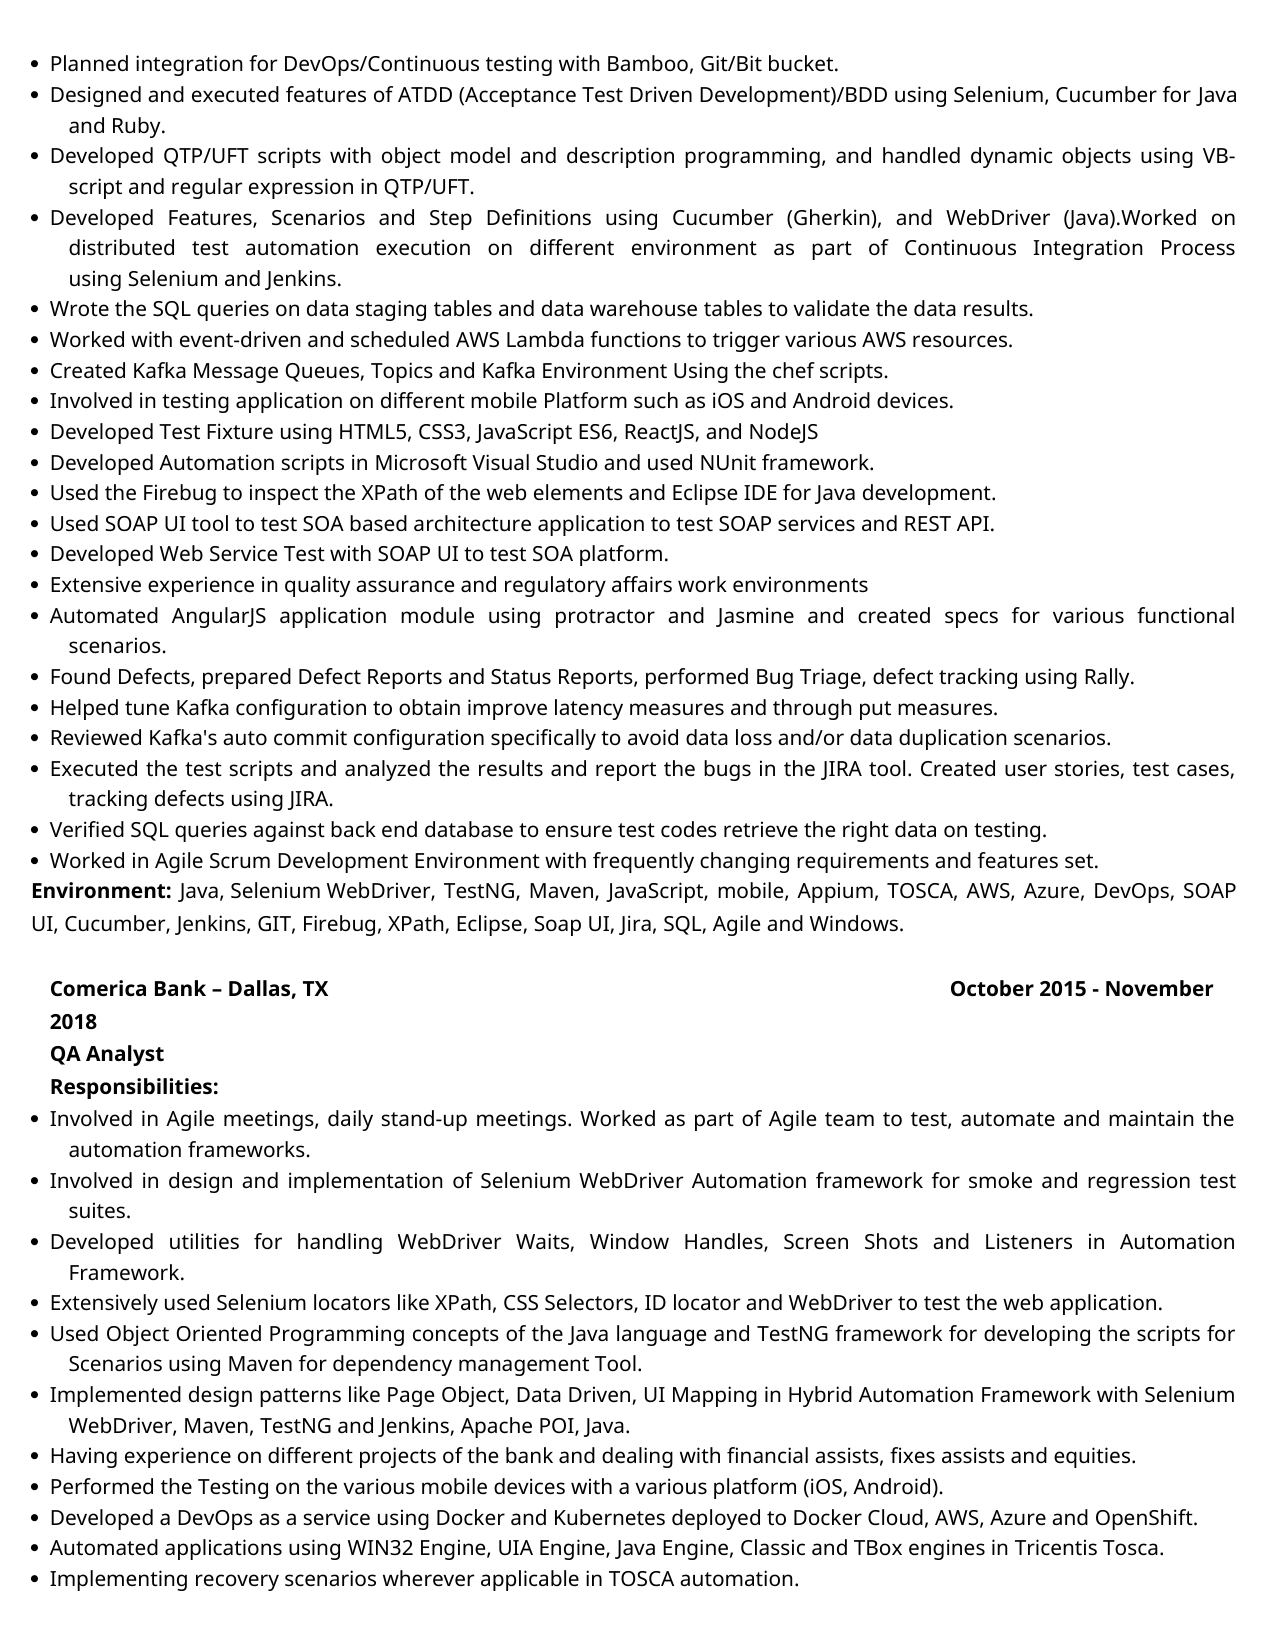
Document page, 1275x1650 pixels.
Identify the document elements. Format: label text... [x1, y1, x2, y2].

list Implementing recovery scenarios wherever applicable in TOSCA automation. [31, 1564, 1237, 1592]
list Developed Web Service Test with SOAP UI to test SOA platform. [31, 539, 1237, 568]
list Performed the Testing on the various mobile devices with a various platform (iOS, Android). [31, 1472, 1237, 1501]
list Created Kafka Message Queues, Topics and Kafka Environment Using the chef scripts. [31, 356, 1237, 384]
list Having experience on different projects of the bank and dealing with financial assists, fixes assists and equities. [31, 1441, 1237, 1470]
text Environment: Java, Selenium WebDriver, TestNG, Maven, JavaScript, mobile, Appium, TOSCA, AWS, Azure, DevOps, SOAP UI, Cucumber, Jenkins, GIT, Firebug, XPath, Eclipse, Soap UI, Jira, SQL, Agile and Windows. [31, 876, 1237, 937]
list Used Object Oriented Programming concepts of the Java language and TestNG framework for developing the scripts for Scenarios using Maven for dependency management Tool. [31, 1319, 1237, 1378]
list Used SOAP UI tool to test SOA based architecture application to test SOAP services and REST API. [31, 509, 1237, 537]
list Extensive experience in quality assurance and regulatory affairs work environments [31, 570, 1237, 598]
list Implemented design patterns like Page Object, Data Driven, UI Mapping in Hybrid Automation Framework with Selenium WebDriver, Maven, TestNG and Jenkins, Apache POI, Java. [31, 1380, 1237, 1439]
list Found Defects, prepared Defect Reports and Status Reports, performed Bug Triage, defect tracking using Rally. [31, 662, 1237, 690]
list Developed a DevOps as a service using Docker and Kubernetes deployed to Docker Cloud, AWS, Azure and OpenShift. [31, 1503, 1237, 1531]
text Comerica Bank – Dallas, TX October 2015 - November 2018 [49, 974, 1237, 1035]
list Worked in Agile Scrum Development Environment with frequently changing requirements and features set. [31, 846, 1237, 874]
list Worked with event-driven and scheduled AWS Lambda functions to trigger various AWS resources. [31, 325, 1237, 353]
list Wrote the SQL queries on data staging tables and data warehouse tables to validate the data results. [31, 294, 1237, 323]
list Developed QTP/UFT scripts with object model and description programming, and handled dynamic objects using VB-script and regular expression in QTP/UFT. [31, 141, 1237, 200]
text Responsibilities: [49, 1072, 1237, 1100]
list Involved in design and implementation of Selenium WebDriver Automation framework for smoke and regression test suites. [31, 1166, 1237, 1225]
list Extensively used Selenium locators like XPath, CSS Selectors, ID locator and WebDriver to test the web application. [31, 1288, 1237, 1317]
list Developed utilities for handling WebDriver Waits, Window Handles, Screen Shots and Listeners in Automation Framework. [31, 1227, 1237, 1286]
list Executed the test scripts and analyzed the results and report the bugs in the JIRA tool. Created user stories, test cases, tracking defects using JIRA. [31, 754, 1237, 813]
list Verified SQL queries against back end database to ensure test codes retrieve the right data on testing. [31, 815, 1237, 843]
list Helped tune Kafka configuration to obtain improve latency measures and through put measures. [31, 693, 1237, 721]
list Reviewed Kafka's auto commit configuration specifically to avoid data loss and/or data duplication scenarios. [31, 723, 1237, 752]
list Designed and executed features of ATDD (Acceptance Test Driven Development)/BDD using Selenium, Cucumber for Java and Ruby. [31, 80, 1237, 139]
list Automated applications using WIN32 Engine, UIA Engine, Java Engine, Classic and TBox engines in Tricentis Tosca. [31, 1533, 1237, 1562]
list Automated AngularJS application module using protractor and Jasmine and created specs for various functional scenarios. [31, 601, 1237, 660]
list Planned integration for DevOps/Continuous testing with Bamboo, Git/Bit bucket. [31, 49, 1237, 78]
list Developed Test Fixture using HTML5, CSS3, JavaScript ES6, ReactJS, and NodeJS [31, 417, 1237, 445]
text QA Analyst [49, 1039, 1237, 1068]
list Involved in Agile meetings, daily stand-up meetings. Worked as part of Agile team to test, automate and maintain the automation frameworks. [31, 1104, 1237, 1164]
list Developed Features, Scenarios and Step Definitions using Cucumber (Gherkin), and WebDriver (Java).Worked on distributed test automation execution on different environment as part of Continuous Integration Process using Selenium and Jenkins. [31, 203, 1237, 292]
list Used the Firebug to inspect the XPath of the web elements and Eclipse IDE for Java development. [31, 478, 1237, 507]
list Involved in testing application on different mobile Platform such as iOS and Android devices. [31, 386, 1237, 415]
list Developed Automation scripts in Microsoft Visual Studio and used NUnit framework. [31, 448, 1237, 476]
